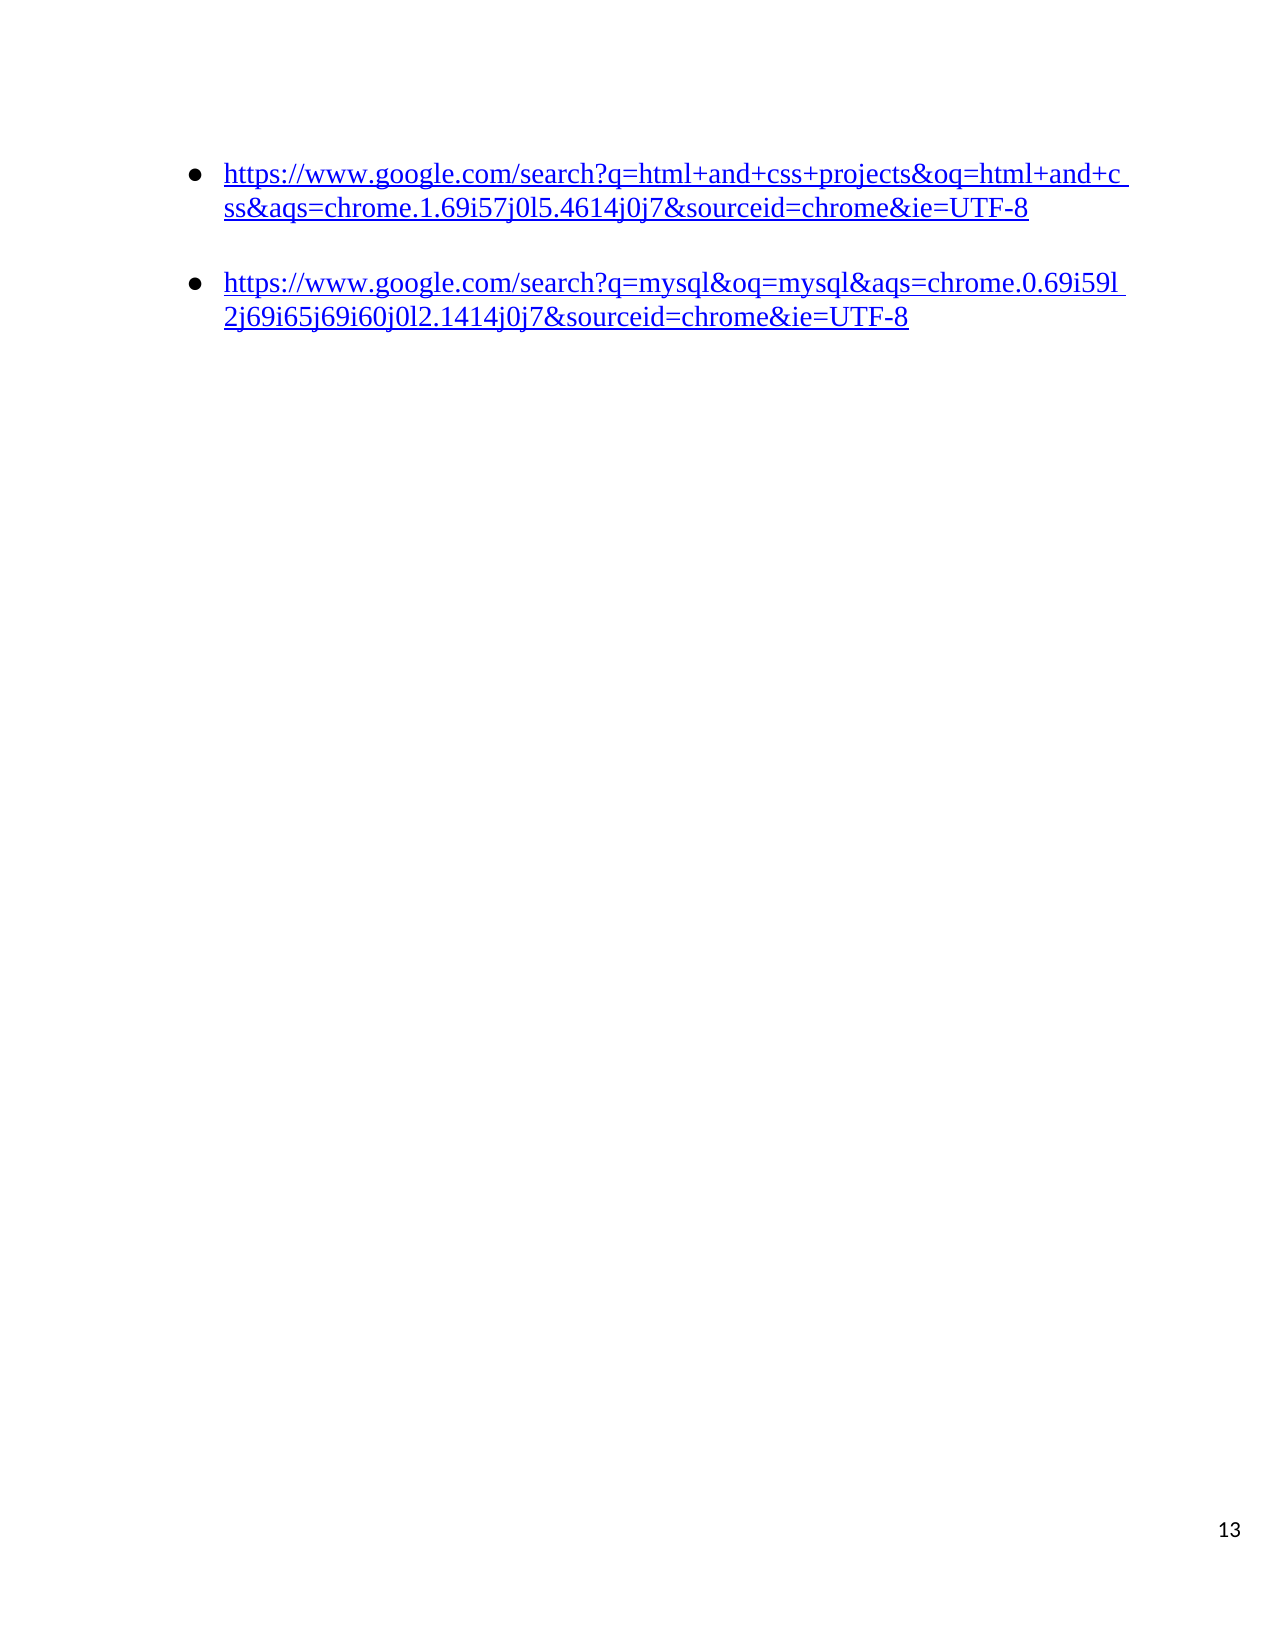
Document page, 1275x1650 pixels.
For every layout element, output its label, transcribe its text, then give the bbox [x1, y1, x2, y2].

list https://www.google.com/search?q=html+and+css+projects&oq=html+and+c ss&aqs=chrome.1.69i57j0l5.4614j0j7&sourceid=chrome&ie=UTF-8 [186, 156, 1242, 223]
list https://www.google.com/search?q=mysql&oq=mysql&aqs=chrome.0.69i59l 2j69i65j69i60j0l2.1414j0j7&sourceid=chrome&ie=UTF-8 [186, 265, 1242, 333]
